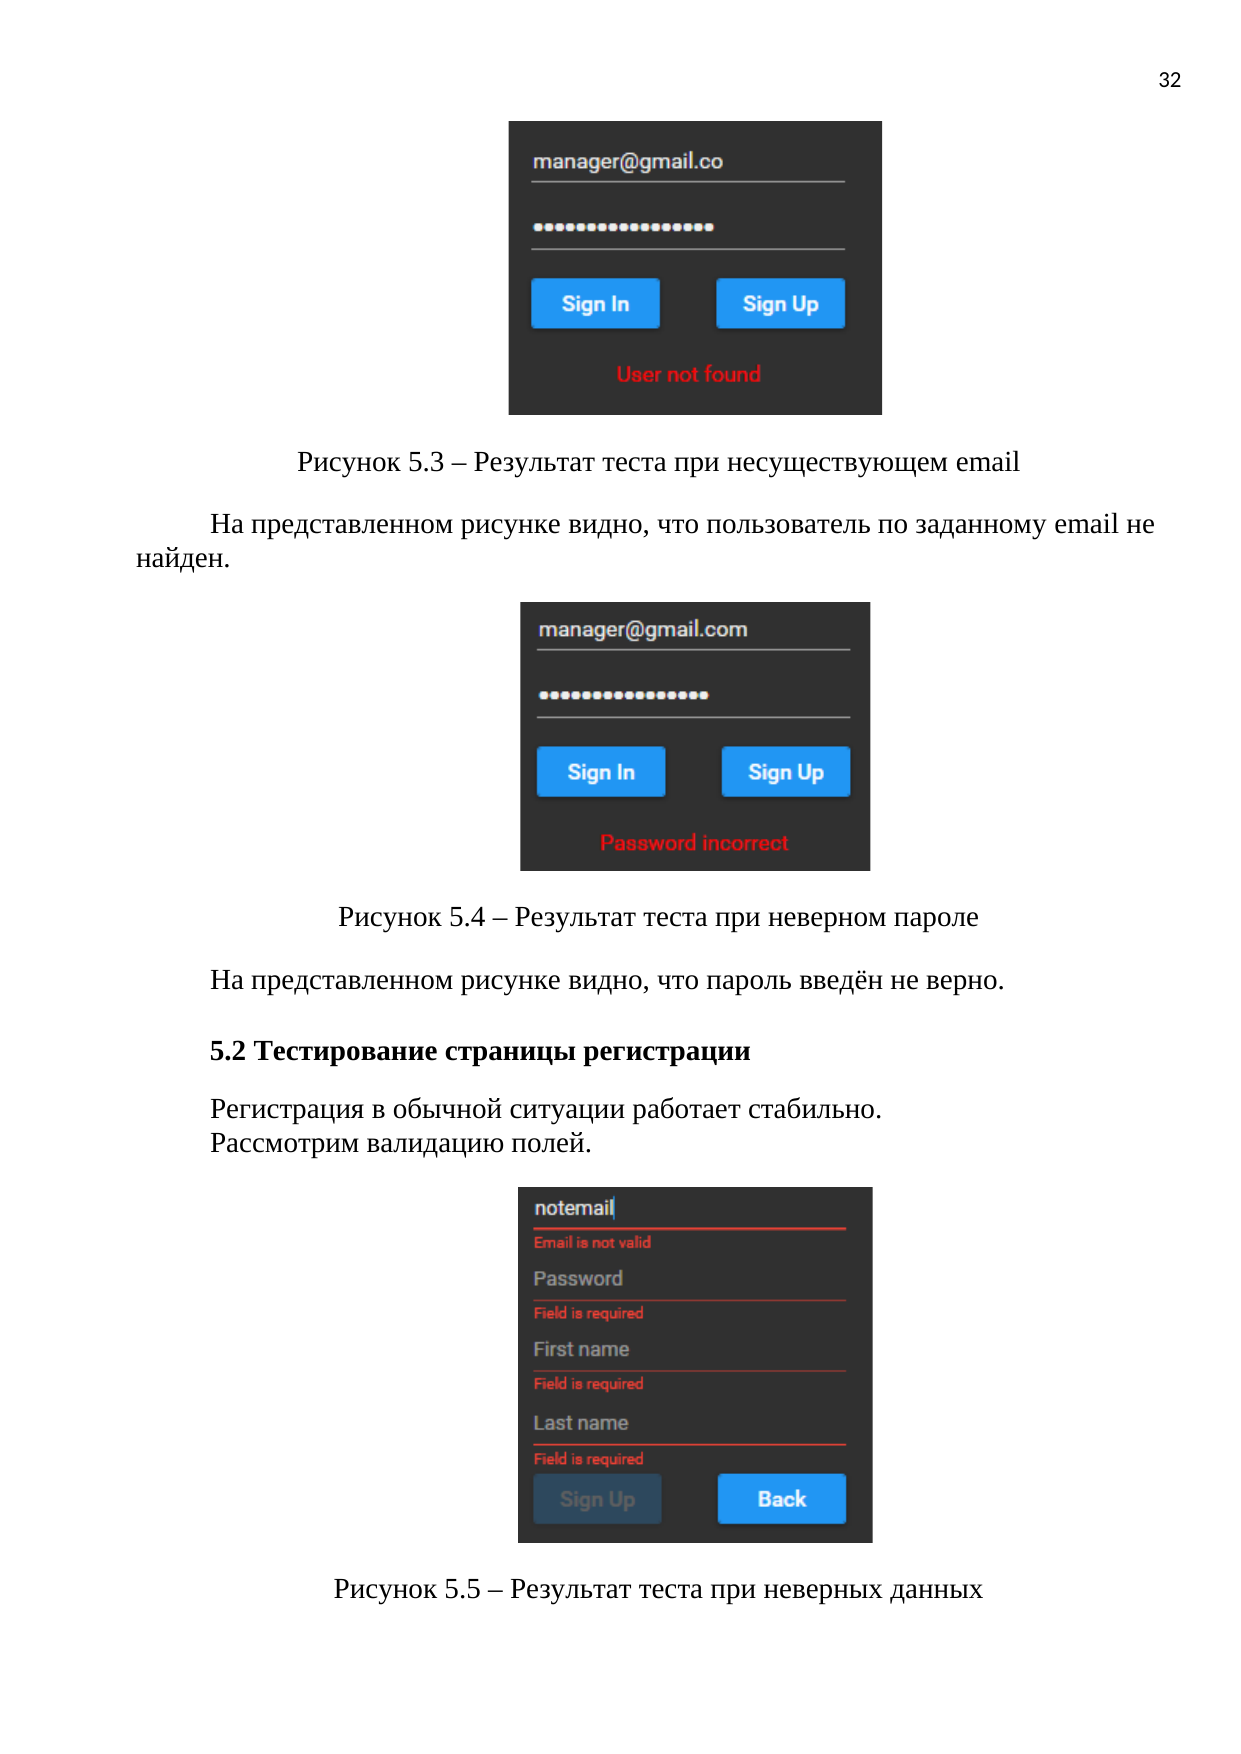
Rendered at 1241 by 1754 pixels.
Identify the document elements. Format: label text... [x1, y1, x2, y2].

text Рисунок 5.4 – Результат теста при неверном пароле [136, 899, 1181, 933]
text Рассмотрим валидацию полей. [136, 1125, 1181, 1159]
picture [518, 1187, 873, 1543]
picture [520, 602, 871, 871]
text Регистрация в обычной ситуации работает стабильно. [136, 1092, 1181, 1125]
text На представленном рисунке видно, что пароль введён не верно. [136, 962, 1181, 996]
text Рисунок 5.5 – Результат теста при неверных данных [136, 1572, 1181, 1605]
text 5.2 Тестирование страницы регистрации [136, 1033, 1181, 1067]
text На представленном рисунке видно, что пользователь по заданному email не найден. [136, 507, 1181, 574]
picture [508, 121, 883, 415]
text Рисунок 5.3 – Результат теста при несуществующем email [136, 444, 1181, 477]
